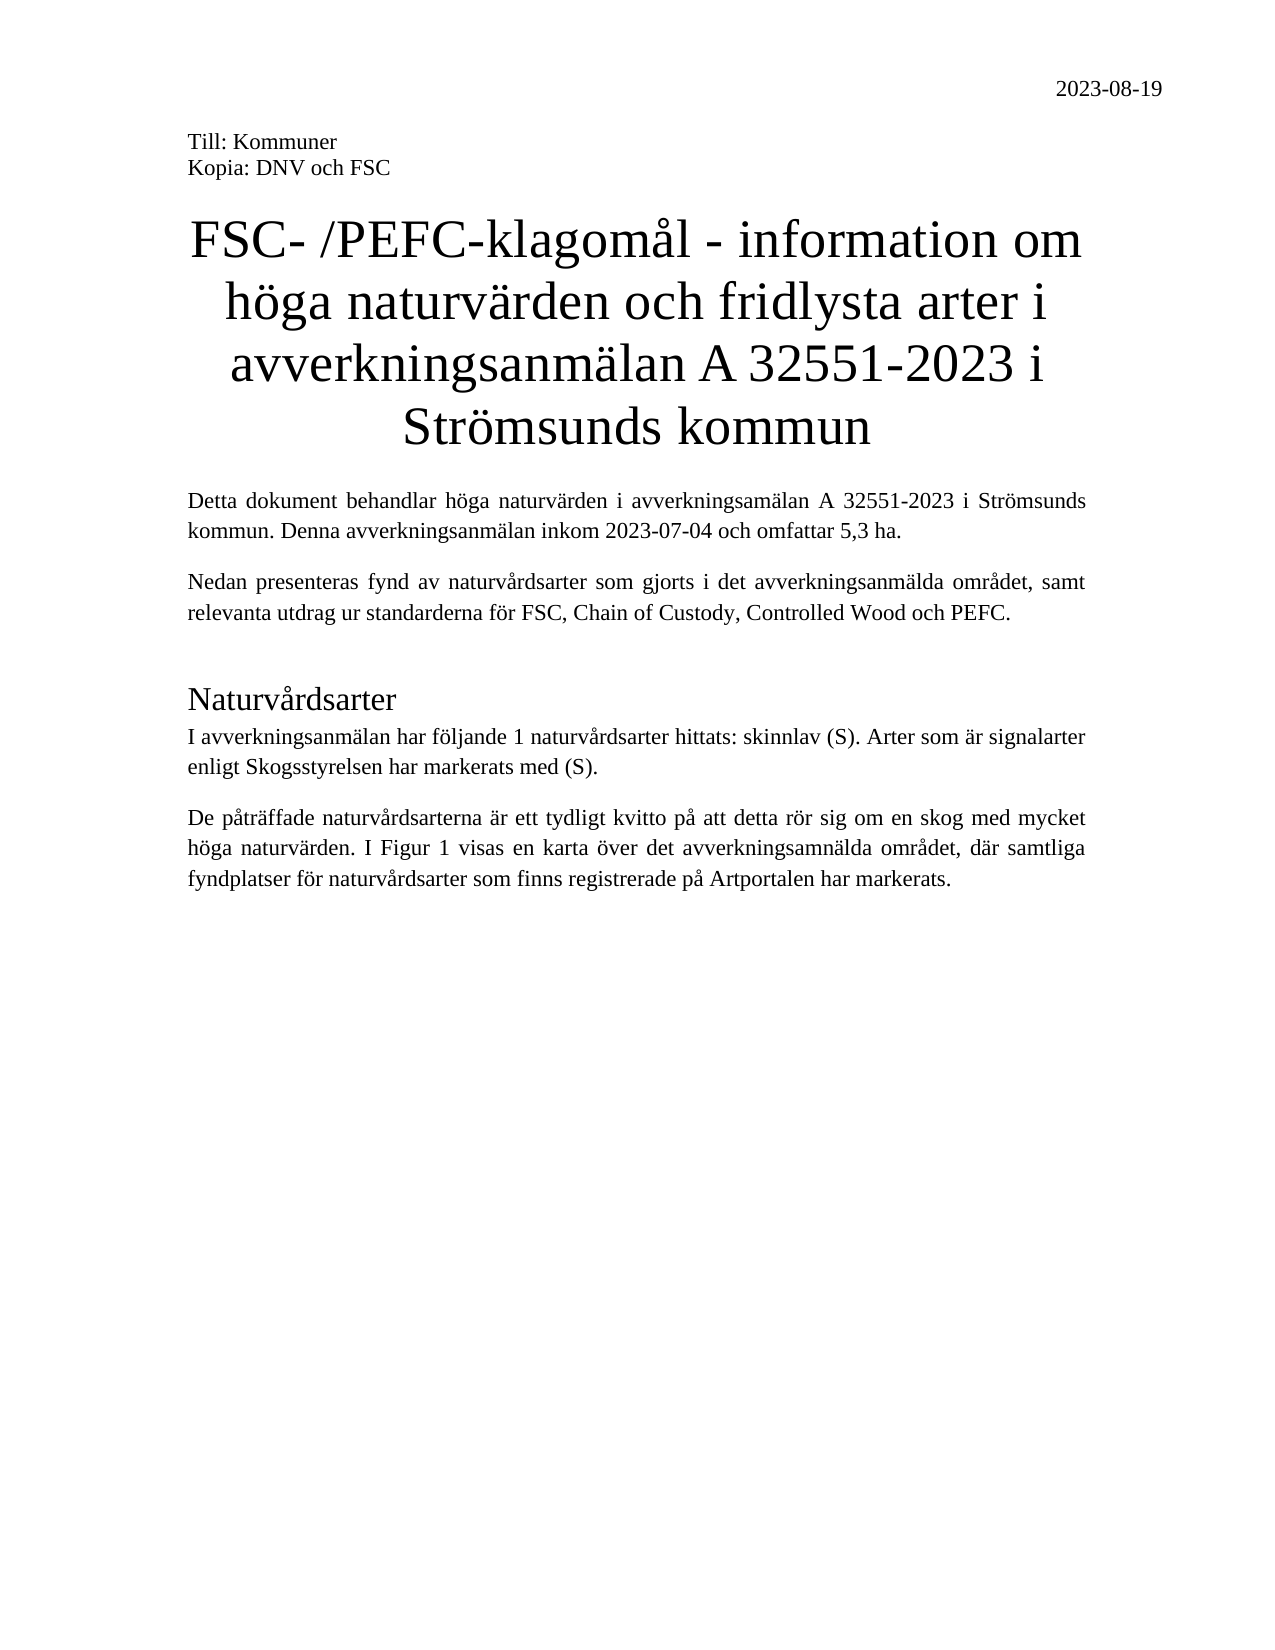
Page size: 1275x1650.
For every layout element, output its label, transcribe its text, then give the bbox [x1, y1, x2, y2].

text Detta dokument behandlar höga naturvärden i avverkningsamälan A 32551-2023 i Strömsunds kommun. Denna avverkningsanmälan inkom 2023-07-04 och omfattar 5,3 ha. [187, 487, 1087, 544]
title FSC- /PEFC-klagomål - information om höga naturvärden och fridlysta arter i avverkningsanmälan A 32551-2023 i Strömsunds kommun [187, 207, 1087, 456]
text Nedan presenteras fynd av naturvårdsarter som gjorts i det avverkningsanmälda området, samt relevanta utdrag ur standarderna för FSC, Chain of Custody, Controlled Wood och PEFC. [187, 568, 1087, 625]
text I avverkningsanmälan har följande 1 naturvårdsarter hittats: skinnlav (S). Arter som är signalarter enligt Skogsstyrelsen har markerats med (S). [187, 723, 1087, 779]
subtitle Naturvårdsarter [187, 679, 1087, 717]
text De påträffade naturvårdsarterna är ett tydligt kvitto på att detta rör sig om en skog med mycket höga naturvärden. I Figur 1 visas en karta över det avverkningsamnälda området, där samtliga fyndplatser för naturvårdsarter som finns registrerade på Artportalen har markerats. [187, 804, 1087, 891]
